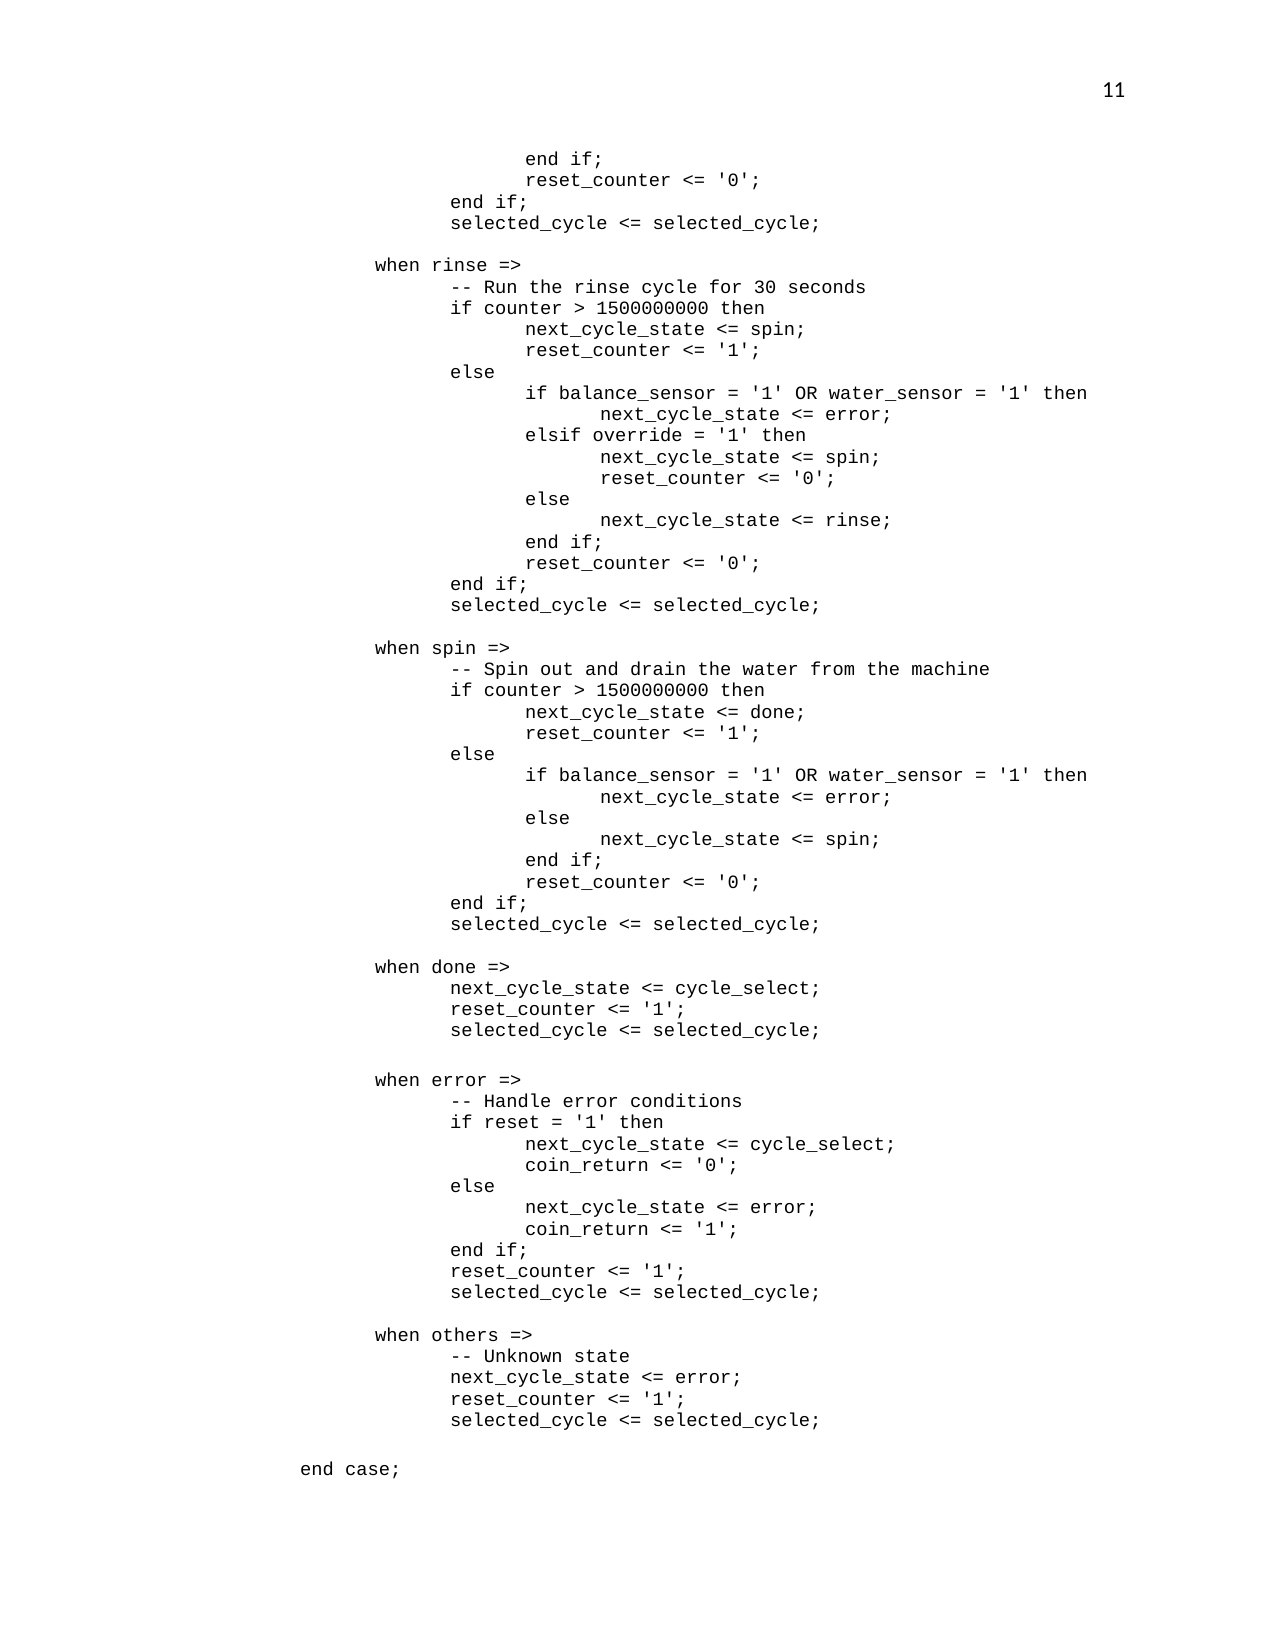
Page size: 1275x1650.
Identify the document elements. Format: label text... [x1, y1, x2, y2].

text reset_counter <= '0'; [150, 171, 1125, 192]
text -- Unknown state [150, 1347, 1125, 1368]
text reset_counter <= '1'; [150, 341, 1125, 362]
text next_cycle_state <= cycle_select; [150, 1134, 1125, 1156]
text selected_cycle <= selected_cycle; [150, 1021, 1125, 1042]
text next_cycle_state <= error; [150, 1368, 1125, 1389]
text end case; [150, 1460, 1125, 1481]
text if counter > 1500000000 then [150, 299, 1125, 320]
text next_cycle_state <= error; [150, 787, 1125, 809]
text if balance_sensor = '1' OR water_sensor = '1' then [150, 384, 1125, 405]
text when rinse => [150, 256, 1125, 277]
text next_cycle_state <= error; [150, 1198, 1125, 1219]
text else [150, 490, 1125, 511]
text else [150, 809, 1125, 830]
text reset_counter <= '1'; [150, 724, 1125, 745]
text next_cycle_state <= done; [150, 702, 1125, 724]
text if reset = '1' then [150, 1113, 1125, 1134]
text next_cycle_state <= rinse; [150, 511, 1125, 532]
text reset_counter <= '1'; [150, 1262, 1125, 1283]
text else [150, 362, 1125, 384]
text next_cycle_state <= spin; [150, 830, 1125, 851]
text selected_cycle <= selected_cycle; [150, 1283, 1125, 1304]
text reset_counter <= '0'; [150, 872, 1125, 894]
text end if; [150, 192, 1125, 214]
text selected_cycle <= selected_cycle; [150, 214, 1125, 235]
text else [150, 745, 1125, 766]
text coin_return <= '1'; [150, 1219, 1125, 1241]
text elsif override = '1' then [150, 426, 1125, 447]
text reset_counter <= '1'; [150, 1389, 1125, 1411]
text coin_return <= '0'; [150, 1156, 1125, 1177]
text next_cycle_state <= cycle_select; [150, 979, 1125, 1000]
text reset_counter <= '0'; [150, 469, 1125, 490]
text end if; [150, 851, 1125, 872]
text when spin => [150, 639, 1125, 660]
text if counter > 1500000000 then [150, 681, 1125, 702]
text if balance_sensor = '1' OR water_sensor = '1' then [150, 766, 1125, 787]
text when done => [150, 957, 1125, 979]
text end if; [150, 1241, 1125, 1262]
text next_cycle_state <= spin; [150, 447, 1125, 469]
text when others => [150, 1326, 1125, 1347]
text selected_cycle <= selected_cycle; [150, 915, 1125, 936]
text selected_cycle <= selected_cycle; [150, 1411, 1125, 1432]
text -- Run the rinse cycle for 30 seconds [150, 277, 1125, 299]
text end if; [150, 532, 1125, 554]
text next_cycle_state <= error; [150, 405, 1125, 426]
text reset_counter <= '0'; [150, 554, 1125, 575]
text next_cycle_state <= spin; [150, 320, 1125, 341]
text end if; [150, 575, 1125, 596]
text else [150, 1177, 1125, 1198]
text end if; [150, 894, 1125, 915]
text -- Spin out and drain the water from the machine [150, 660, 1125, 681]
text reset_counter <= '1'; [150, 1000, 1125, 1021]
text selected_cycle <= selected_cycle; [150, 596, 1125, 617]
text end if; [150, 150, 1125, 171]
text when error => [150, 1071, 1125, 1092]
text -- Handle error conditions [150, 1092, 1125, 1113]
